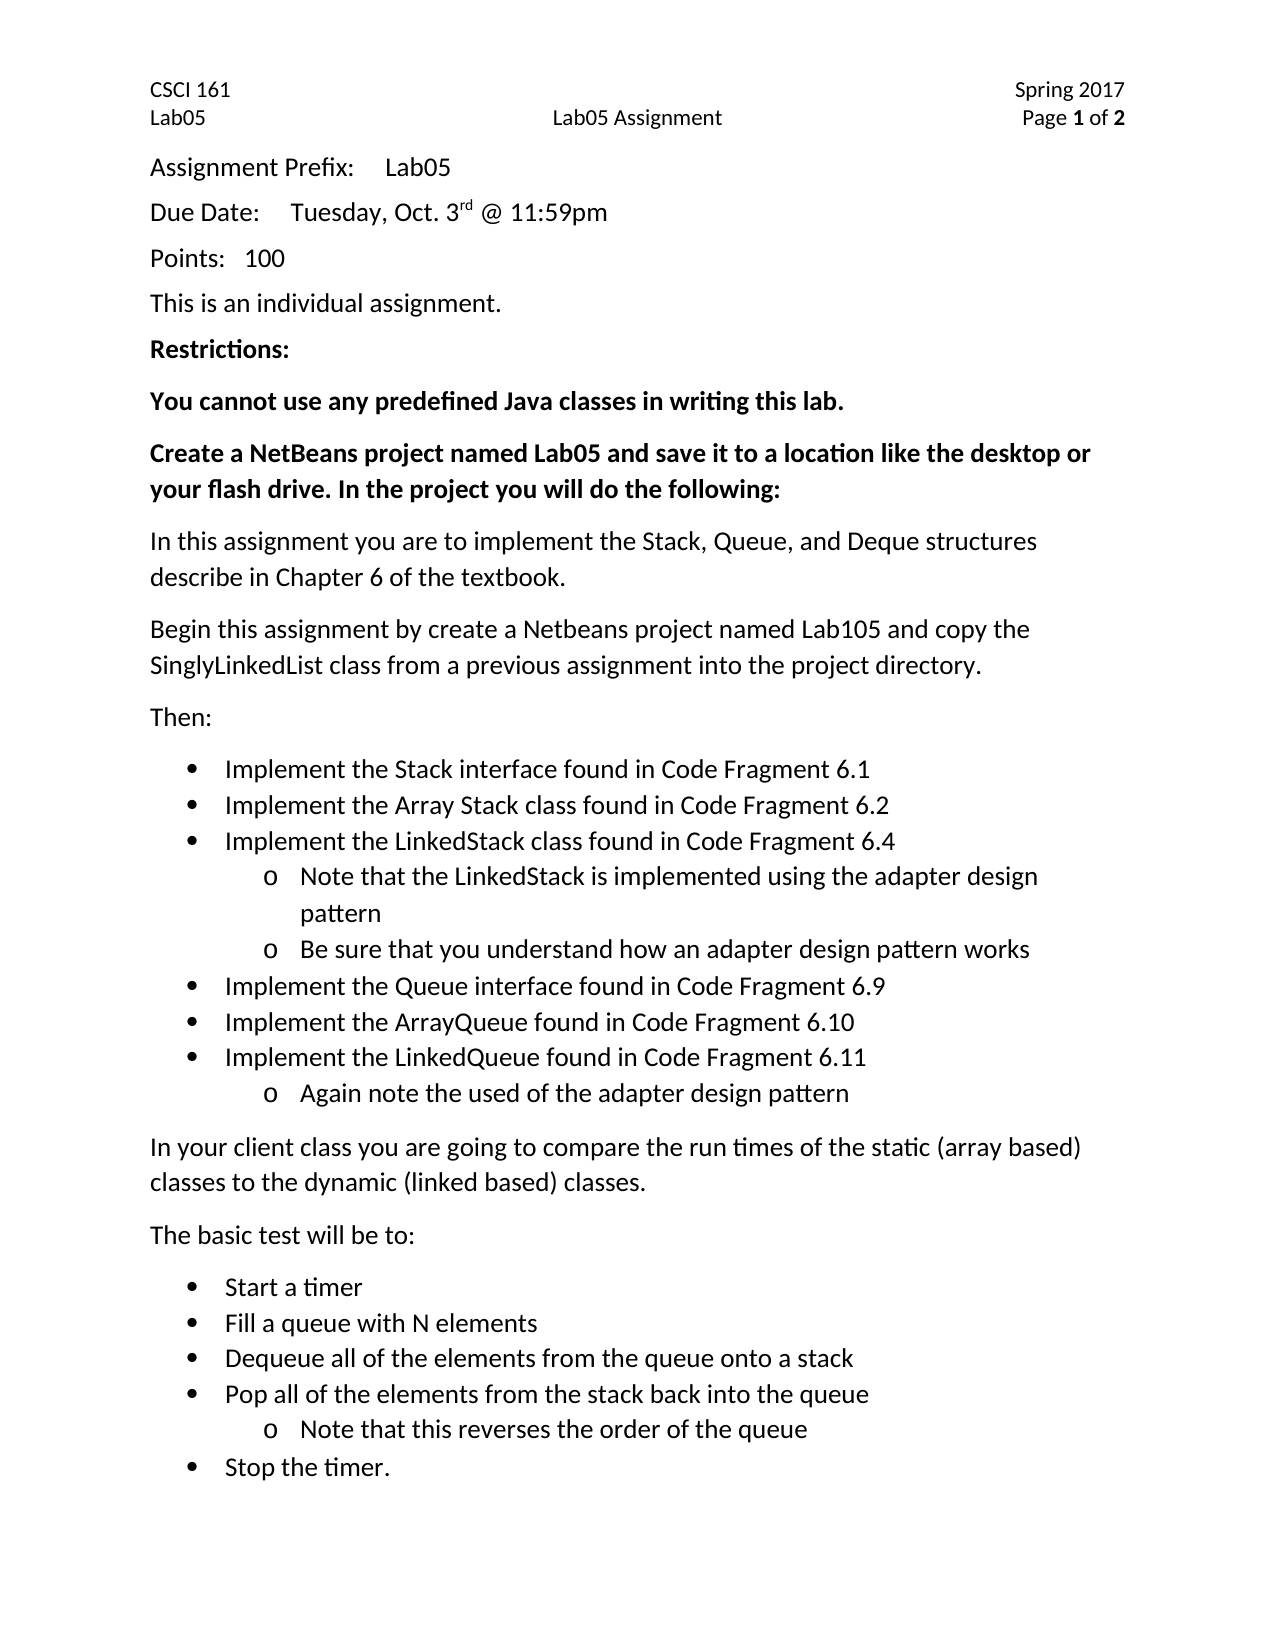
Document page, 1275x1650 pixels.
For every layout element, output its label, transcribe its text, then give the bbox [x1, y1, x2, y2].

text Then: [150, 700, 1125, 733]
list Implement the LinkedQueue found in Code Fragment 6.11 [187, 1041, 1125, 1073]
list Be sure that you understand how an adapter design pattern works [262, 932, 1125, 967]
text Assignment Prefix: Lab05 [150, 150, 1125, 183]
text Due Date: Tuesday, Oct. 3rd @ 11:59pm [150, 196, 1125, 228]
list Implement the Array Stack class found in Code Fragment 6.2 [187, 788, 1125, 821]
text In this assignment you are to implement the Stack, Queue, and Deque structures describe in Chapter 6 of the textbook. [150, 524, 1125, 593]
list Stop the timer. [187, 1450, 1125, 1483]
text Create a NetBeans project named Lab05 and save it to a location like the desktop or your flash drive. In the project you will do the following: [150, 437, 1125, 505]
text You cannot use any predefined Java classes in writing this lab. [150, 384, 1125, 417]
list Note that this reverses the order of the queue [262, 1413, 1125, 1447]
list Implement the LinkedStack class found in Code Fragment 6.4 [187, 824, 1125, 857]
list Implement the Queue interface found in Code Fragment 6.9 [187, 969, 1125, 1002]
list Fill a queue with N elements [187, 1306, 1125, 1339]
list Dequeue all of the elements from the queue onto a stack [187, 1341, 1125, 1374]
list Implement the Stack interface found in Code Fragment 6.1 [187, 753, 1125, 786]
text Points: 100 [150, 241, 1125, 274]
text This is an individual assignment. [150, 287, 1125, 319]
text In your client class you are going to compare the run times of the static (array based) classes to the dynamic (linked based) classes. [150, 1130, 1125, 1198]
text Begin this assignment by create a Netbeans project named Lab105 and copy the SinglyLinkedList class from a previous assignment into the project directory. [150, 612, 1125, 681]
text The basic test will be to: [150, 1218, 1125, 1251]
list Start a timer [187, 1270, 1125, 1303]
list Again note the used of the adapter design pattern [262, 1076, 1125, 1111]
list Pop all of the elements from the stack back into the queue [187, 1377, 1125, 1410]
list Implement the ArrayQueue found in Code Fragment 6.10 [187, 1005, 1125, 1038]
list Note that the LinkedStack is implemented using the adapter design pattern [262, 859, 1125, 929]
text Restrictions: [150, 332, 1125, 365]
